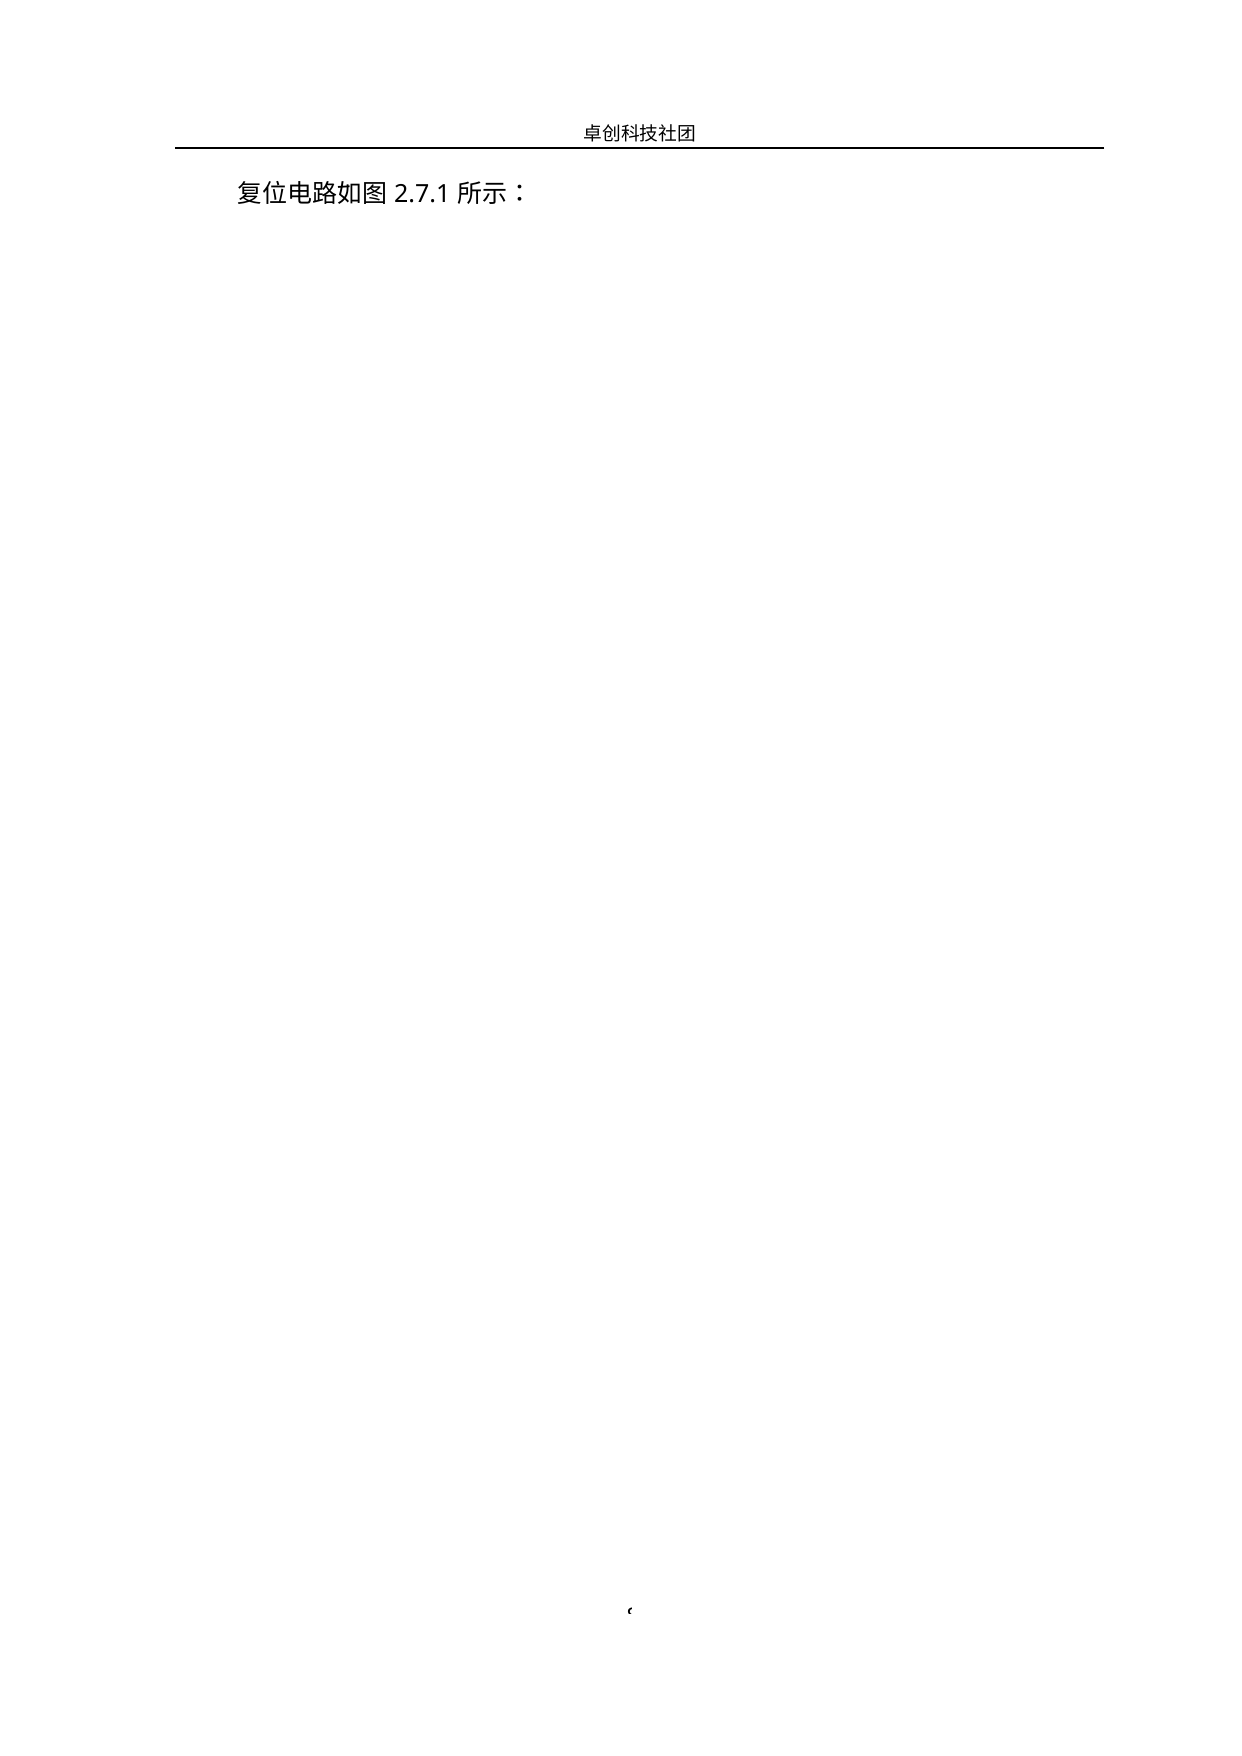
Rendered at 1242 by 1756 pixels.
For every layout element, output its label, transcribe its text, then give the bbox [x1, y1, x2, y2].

text 复位电路如图 2.7.1 所示： [237, 175, 1104, 209]
